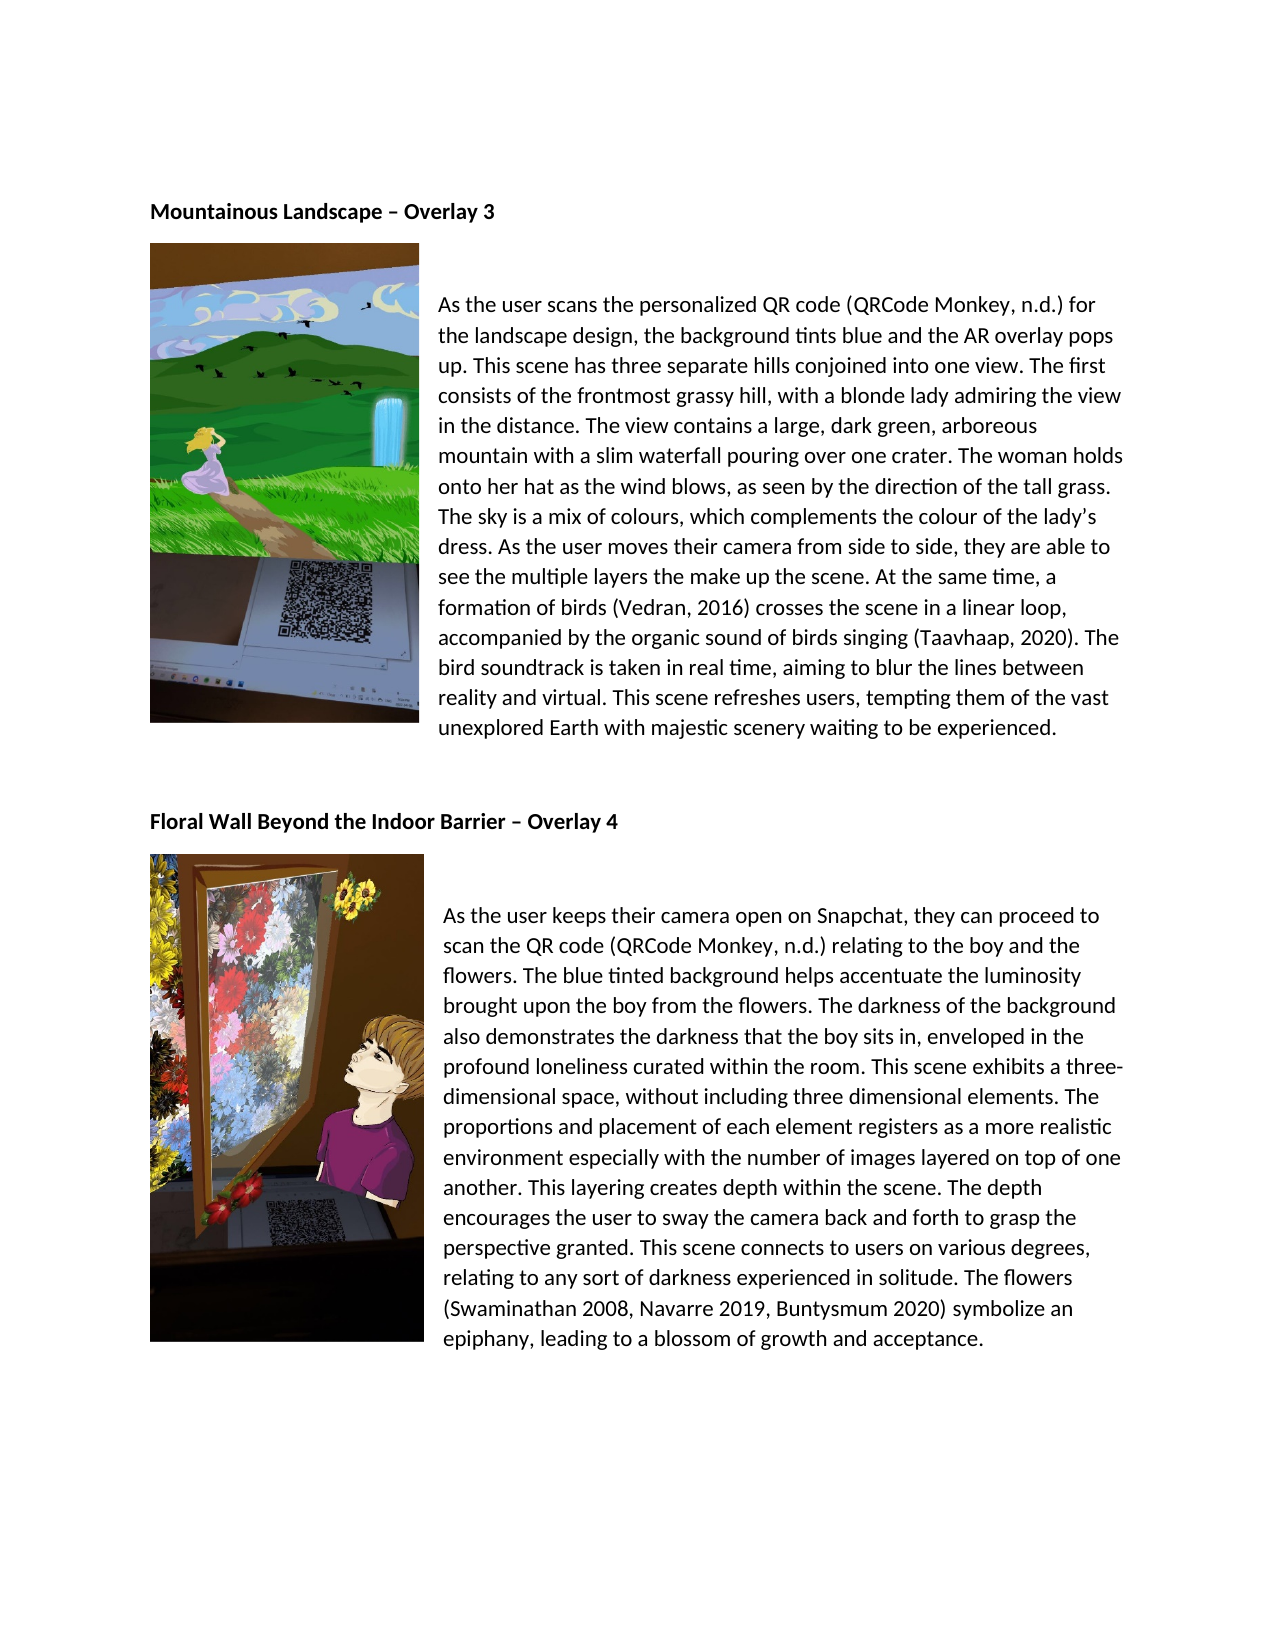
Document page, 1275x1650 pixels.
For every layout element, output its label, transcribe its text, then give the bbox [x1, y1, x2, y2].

picture [150, 854, 424, 1342]
text Floral Wall Beyond the Indoor Barrier – Overlay 4 [150, 807, 1125, 835]
text Mountainous Landscape – Overlay 3 [150, 197, 1125, 225]
picture [150, 243, 420, 723]
